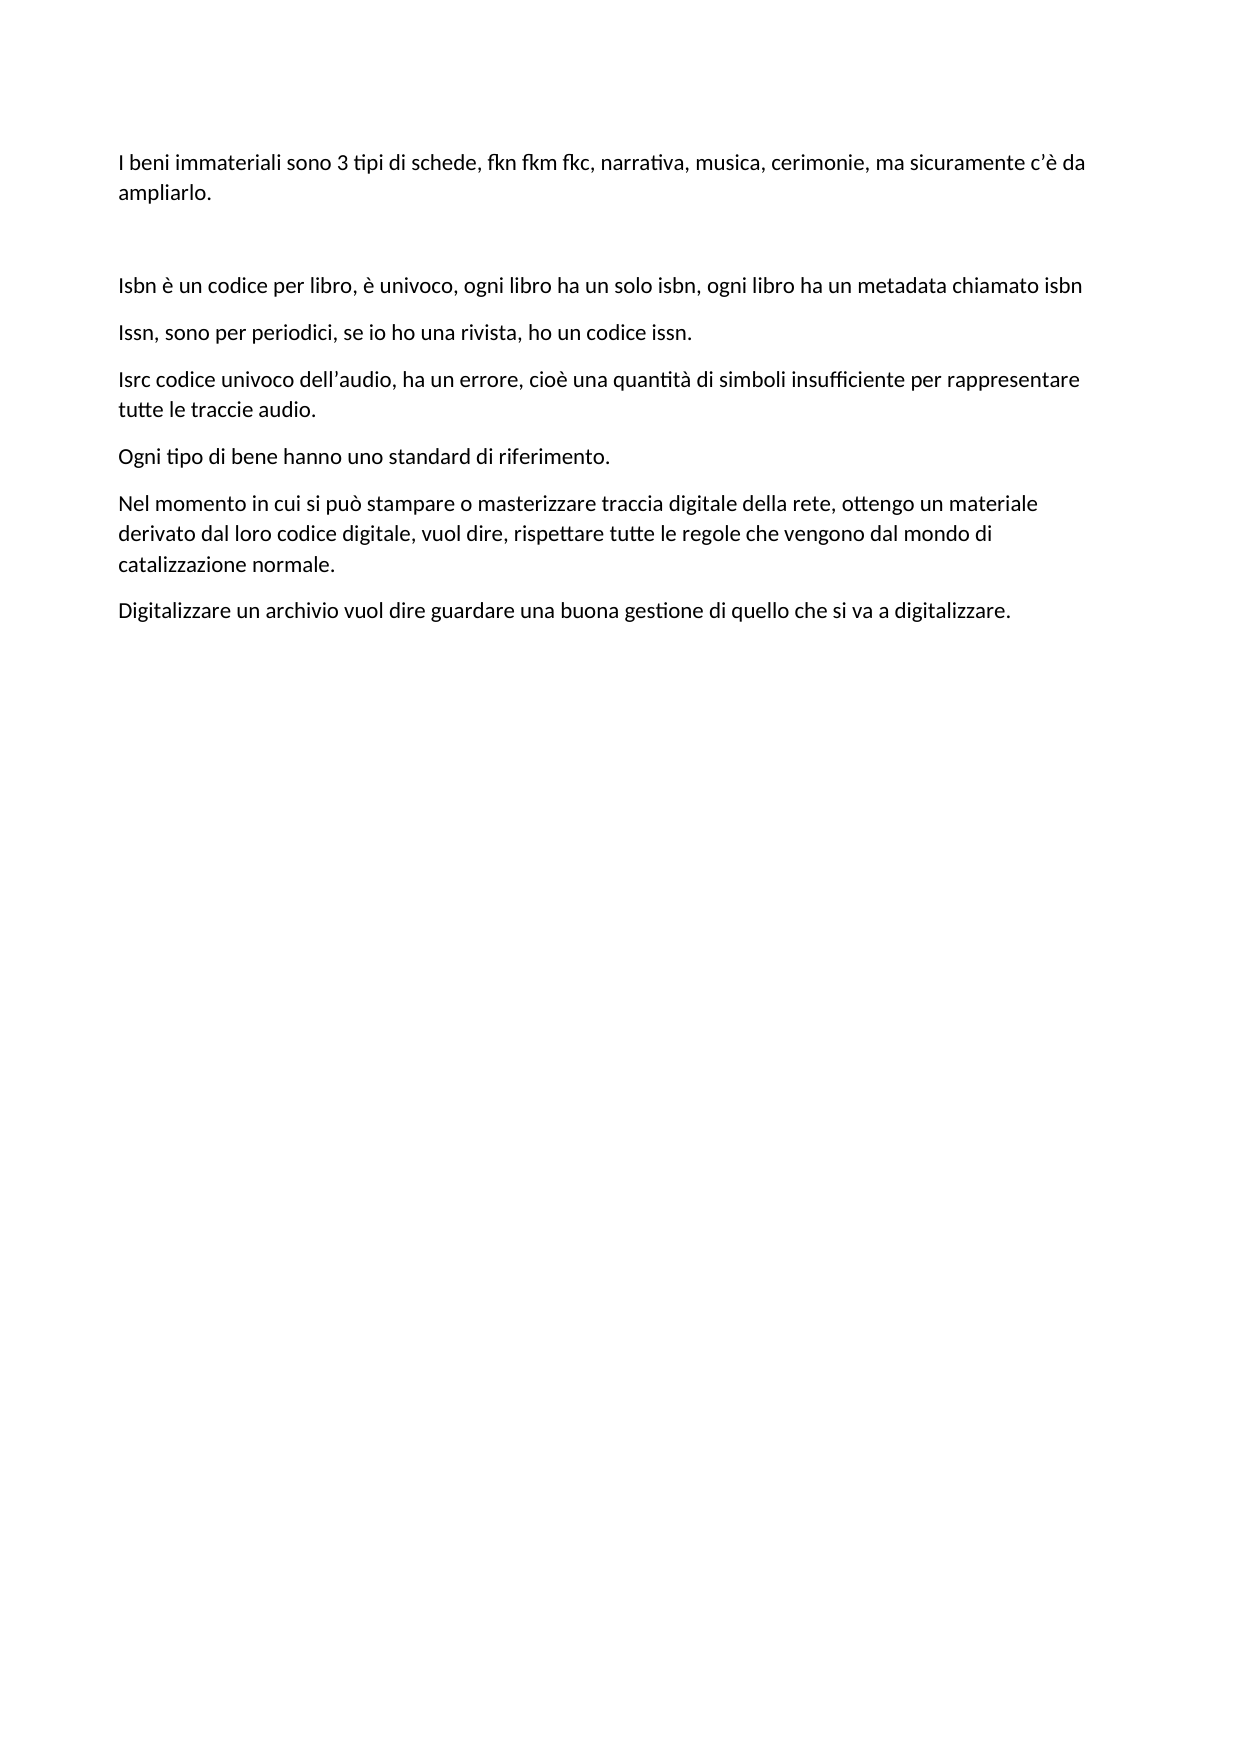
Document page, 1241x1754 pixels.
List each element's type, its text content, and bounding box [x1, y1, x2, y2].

text I beni immateriali sono 3 tipi di schede, fkn fkm fkc, narrativa, musica, cerimonie, ma sicuramente c’è da ampliarlo. [118, 148, 1122, 206]
text Ogni tipo di bene hanno uno standard di riferimento. [118, 442, 1122, 470]
text Isbn è un codice per libro, è univoco, ogni libro ha un solo isbn, ogni libro ha un metadata chiamato isbn [118, 272, 1122, 299]
text Isrc codice univoco dell’audio, ha un errore, cioè una quantità di simboli insufficiente per rappresentare tutte le traccie audio. [118, 365, 1122, 423]
text Digitalizzare un archivio vuol dire guardare una buona gestione di quello che si va a digitalizzare. [118, 597, 1122, 624]
text Nel momento in cui si può stampare o masterizzare traccia digitale della rete, ottengo un materiale derivato dal loro codice digitale, vuol dire, rispettare tutte le regole che vengono dal mondo di catalizzazione normale. [118, 489, 1122, 578]
text Issn, sono per periodici, se io ho una rivista, ho un codice issn. [118, 318, 1122, 346]
